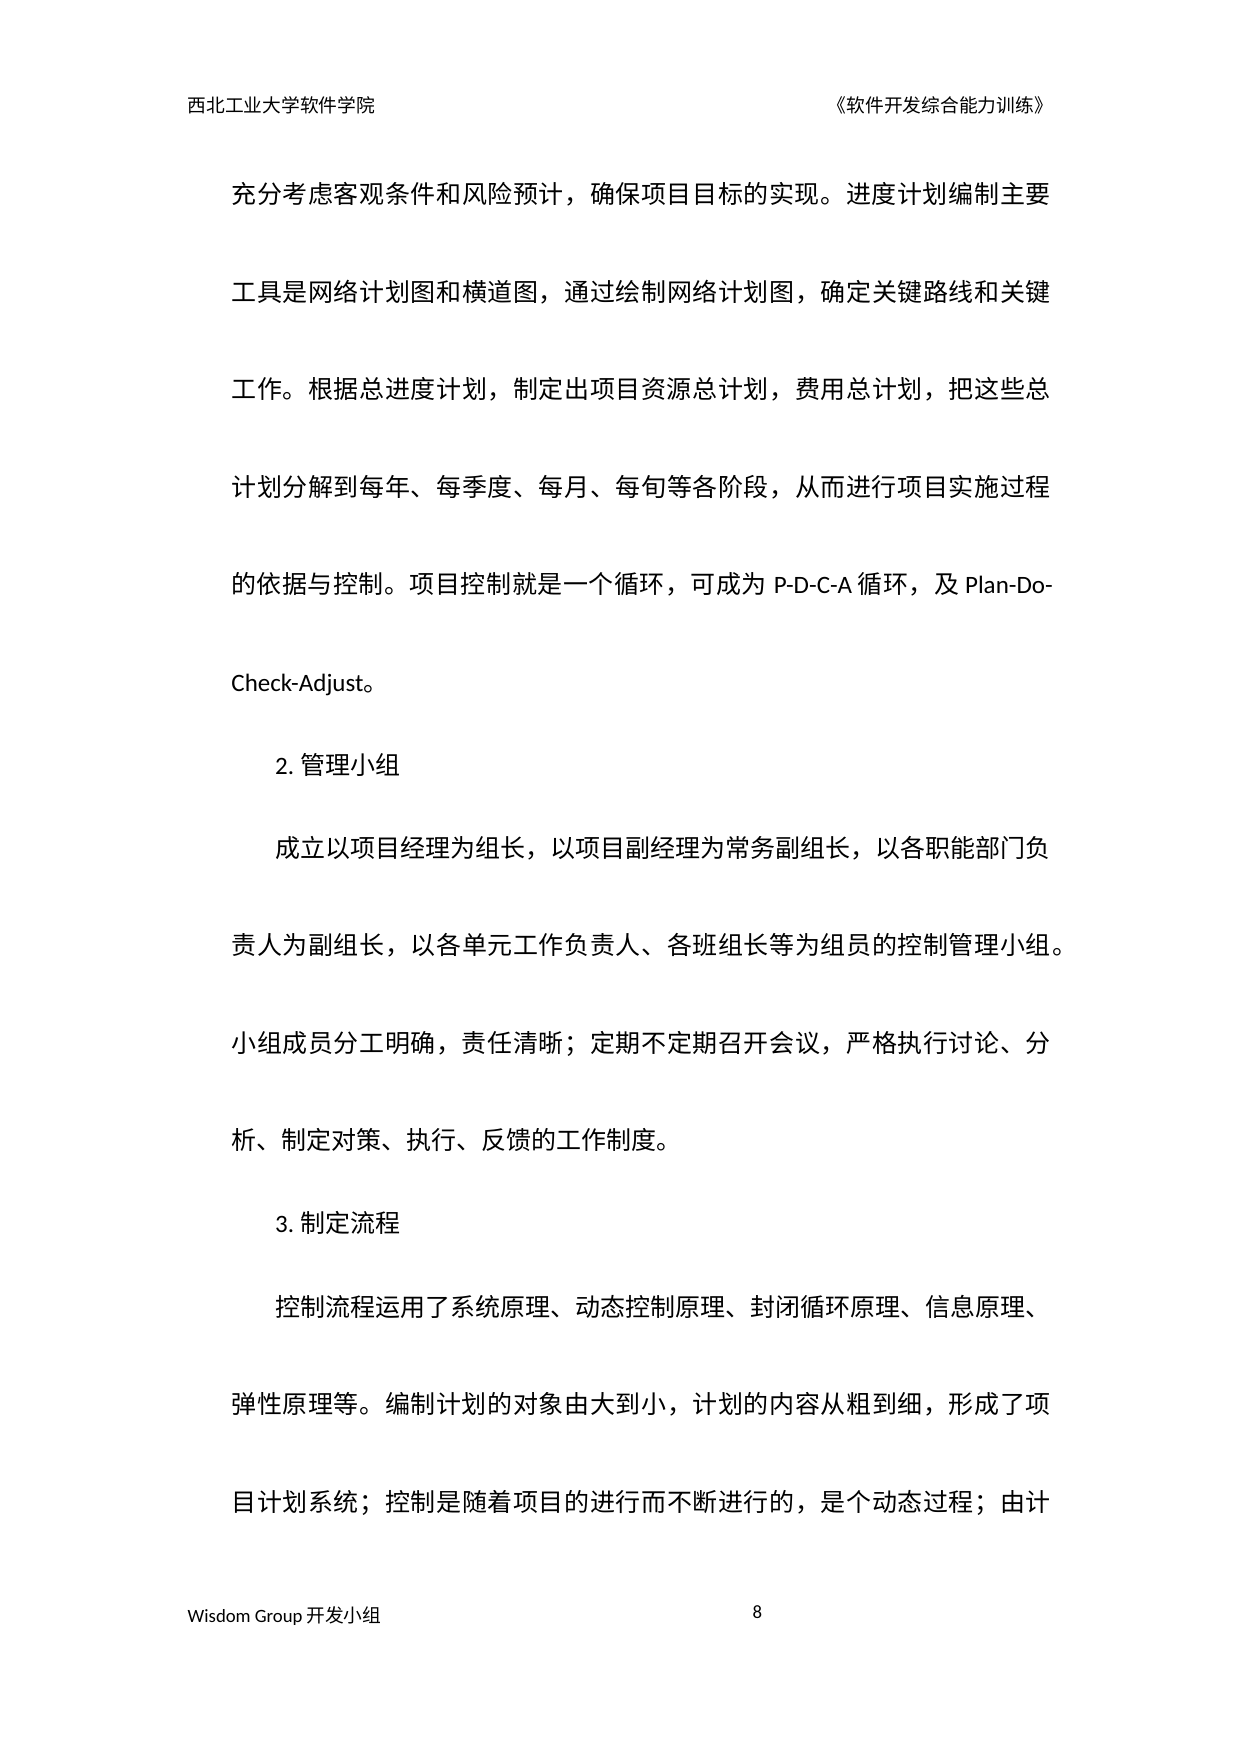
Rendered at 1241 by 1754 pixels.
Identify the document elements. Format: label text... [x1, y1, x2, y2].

list 制定流程 [231, 1189, 1053, 1254]
list 管理小组 [231, 731, 1053, 796]
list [231, 160, 1053, 713]
list 成立以项目经理为组长，以项目副经理为常务副组长，以各职能部门负责人为副组长，以各单元工作负责人、各班组长等为组员的控制管理小组。小组成员分工明确，责任清晣；定期不定期召开会议，严格执行讨论、分析、制定对策、执行、反馈的工作制度。 [231, 814, 1053, 1171]
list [231, 1273, 1053, 1533]
